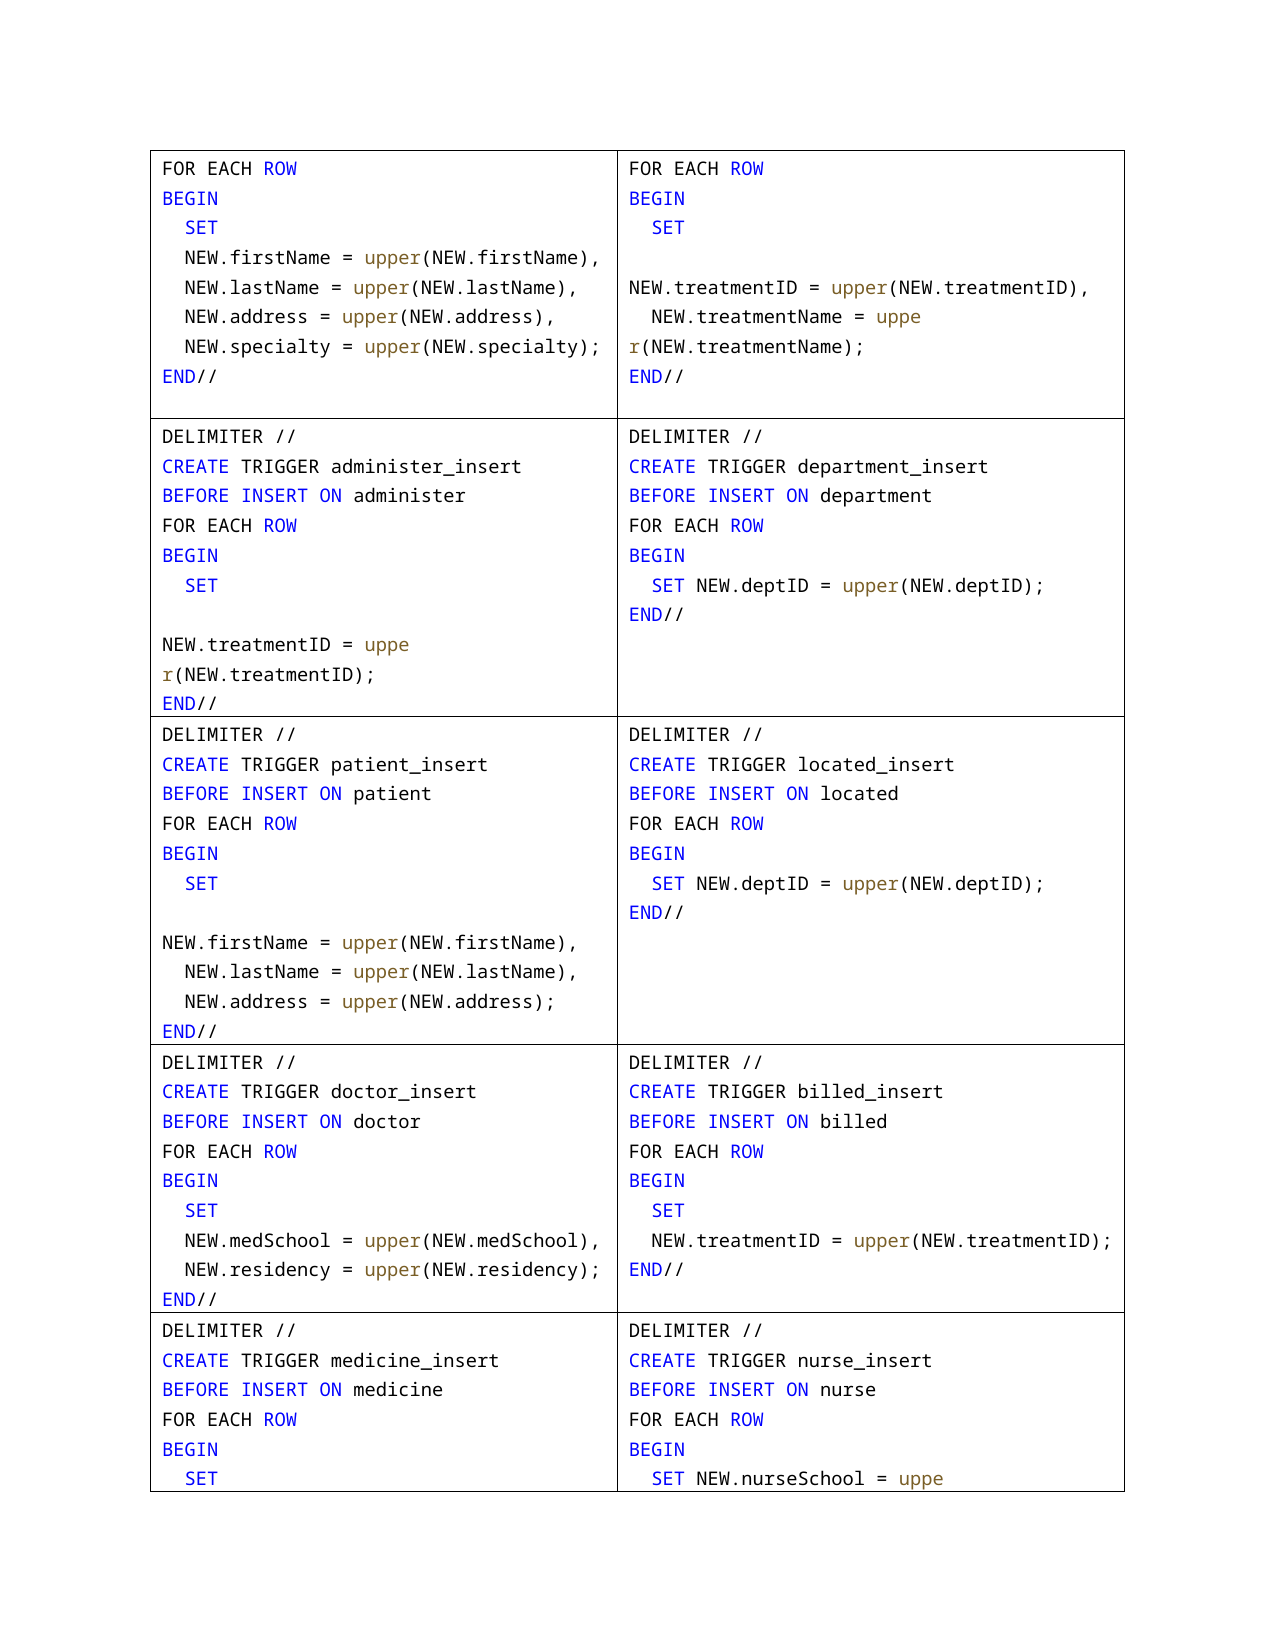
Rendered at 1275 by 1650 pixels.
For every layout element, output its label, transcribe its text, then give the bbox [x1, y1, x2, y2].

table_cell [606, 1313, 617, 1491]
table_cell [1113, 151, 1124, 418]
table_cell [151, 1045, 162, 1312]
table_cell DELIMITER // CREATE TRIGGER department_insert BEFORE INSERT ON department FOR EACH ROW BEGIN SET NEW.deptID = upper(NEW.deptID); END// [618, 419, 1124, 716]
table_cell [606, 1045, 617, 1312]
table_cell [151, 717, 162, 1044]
table_cell DELIMITER // CREATE TRIGGER located_insert BEFORE INSERT ON located FOR EACH ROW BEGIN SET NEW.deptID = upper(NEW.deptID); END// [618, 717, 1124, 1044]
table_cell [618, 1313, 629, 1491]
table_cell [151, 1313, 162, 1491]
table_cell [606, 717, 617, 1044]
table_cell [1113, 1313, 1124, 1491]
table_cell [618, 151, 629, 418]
